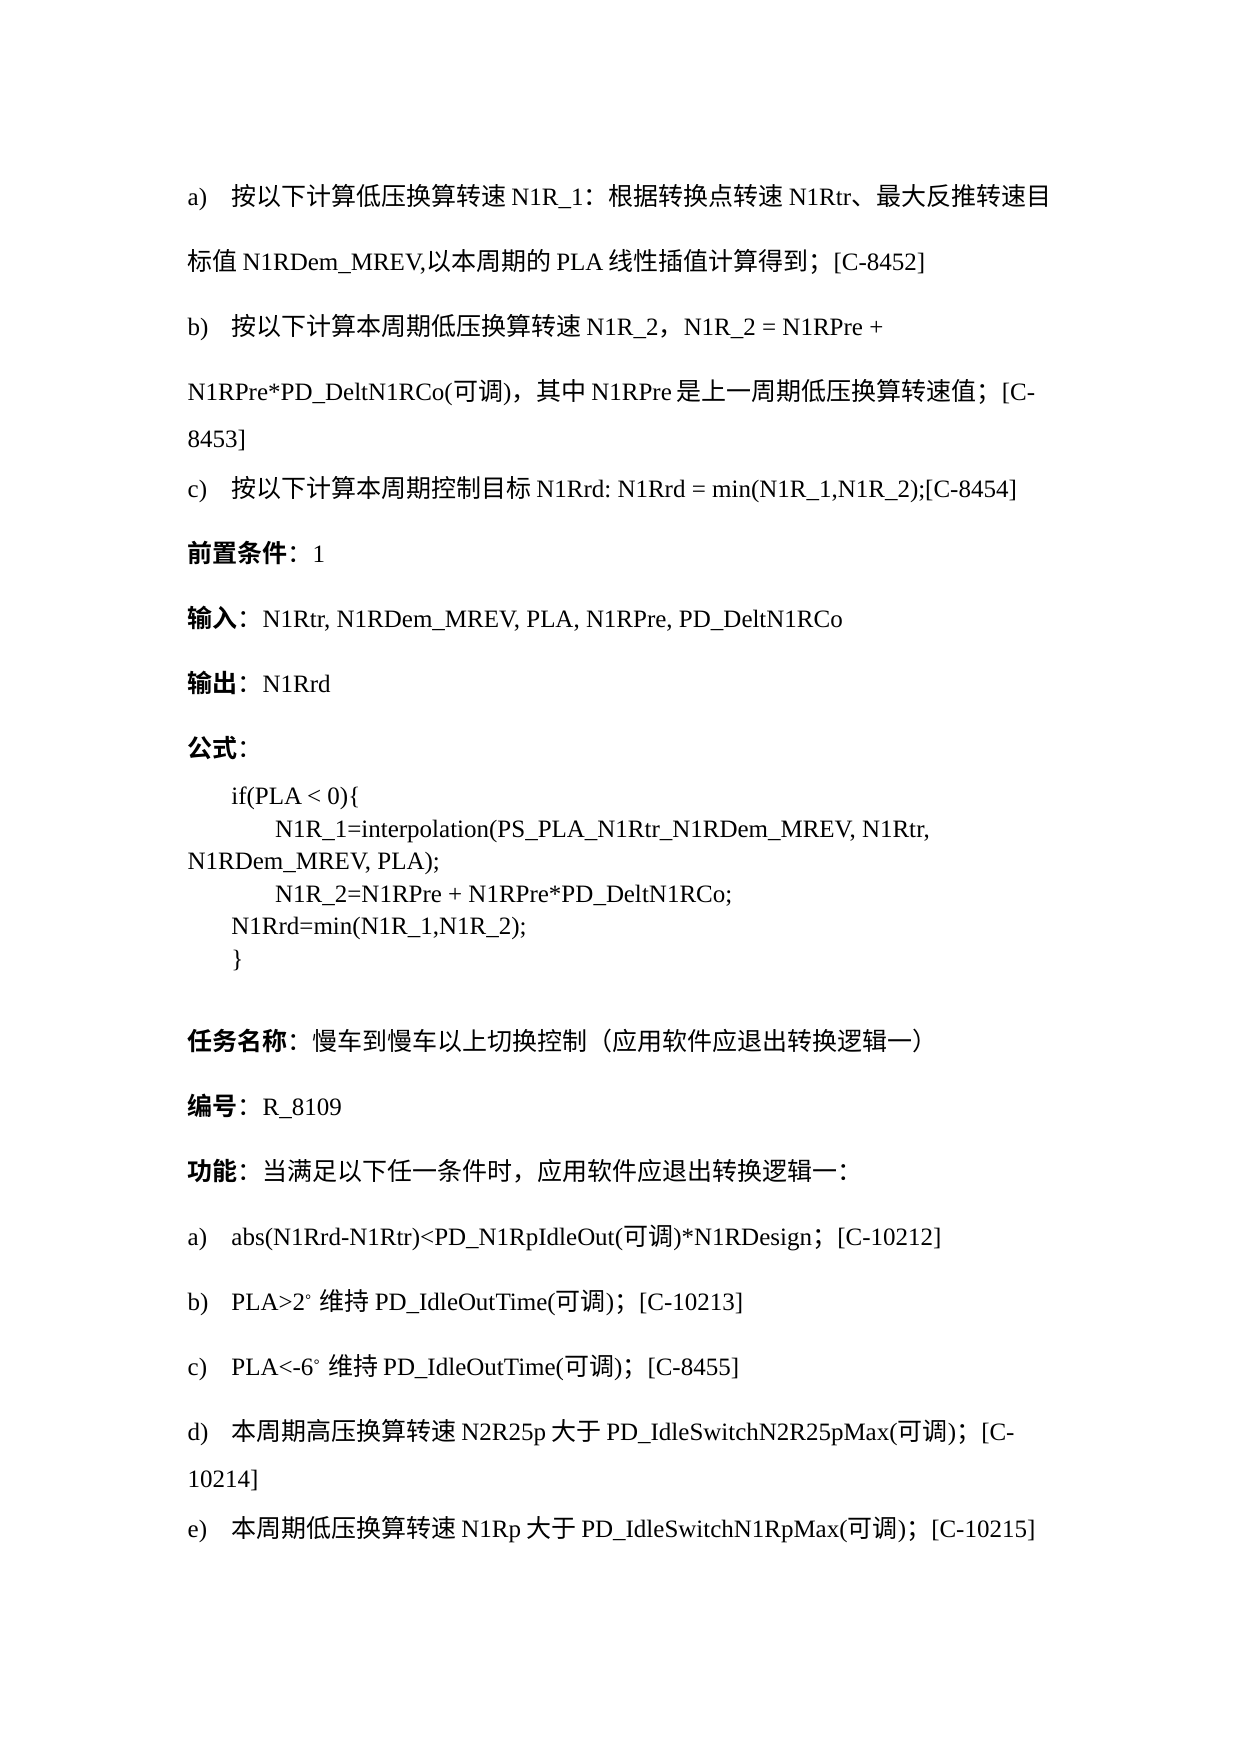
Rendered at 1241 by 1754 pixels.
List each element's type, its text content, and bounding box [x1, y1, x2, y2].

text 编号：R_8109 [187, 1072, 1053, 1137]
text N1Rrd=min(N1R_1,N1R_2); [187, 909, 1053, 942]
text a) abs(N1Rrd-N1Rtr)<PD_N1RpIdleOut(可调)*N1RDesign；[C-10212] [187, 1202, 1053, 1267]
text b) PLA>2。维持PD_IdleOutTime(可调)；[C-10213] [187, 1267, 1053, 1332]
text N1R_1=interpolation(PS_PLA_N1Rtr_N1RDem_MREV, N1Rtr, N1RDem_MREV, PLA); N1R_2=N1RPre + N1RPre*PD_DeltN1RCo; [187, 812, 1053, 909]
text 任务名称：慢车到慢车以上切换控制（应用软件应退出转换逻辑一） [187, 1007, 1053, 1072]
text if(PLA < 0){ [187, 779, 1053, 812]
text c) PLA<-6。维持PD_IdleOutTime(可调)；[C-8455] [187, 1332, 1053, 1397]
text d) 本周期高压换算转速N2R25p大于PD_IdleSwitchN2R25pMax(可调)；[C-10214] [187, 1397, 1053, 1494]
text 输出：N1Rrd [187, 649, 1053, 714]
text 前置条件：1 [187, 519, 1053, 584]
text 功能：当满足以下任一条件时，应用软件应退出转换逻辑一： [187, 1137, 1053, 1202]
text } [187, 942, 1053, 974]
text 输入：N1Rtr, N1RDem_MREV, PLA, N1RPre, PD_DeltN1RCo [187, 584, 1053, 649]
text c) 按以下计算本周期控制目标N1Rrd: N1Rrd = min(N1R_1,N1R_2);[C-8454] [187, 454, 1053, 519]
text 公式： [187, 714, 1053, 779]
text a) 按以下计算低压换算转速N1R_1：根据转换点转速N1Rtr、最大反推转速目标值N1RDem_MREV,以本周期的PLA线性插值计算得到；[C-8452] [187, 162, 1053, 292]
text b) 按以下计算本周期低压换算转速N1R_2，N1R_2 = N1RPre + N1RPre*PD_DeltN1RCo(可调)，其中N1RPre是上一周期低压换算转速值；[C-8453] [187, 292, 1053, 454]
text e) 本周期低压换算转速N1Rp大于PD_IdleSwitchN1RpMax(可调)；[C-10215] [187, 1494, 1053, 1559]
